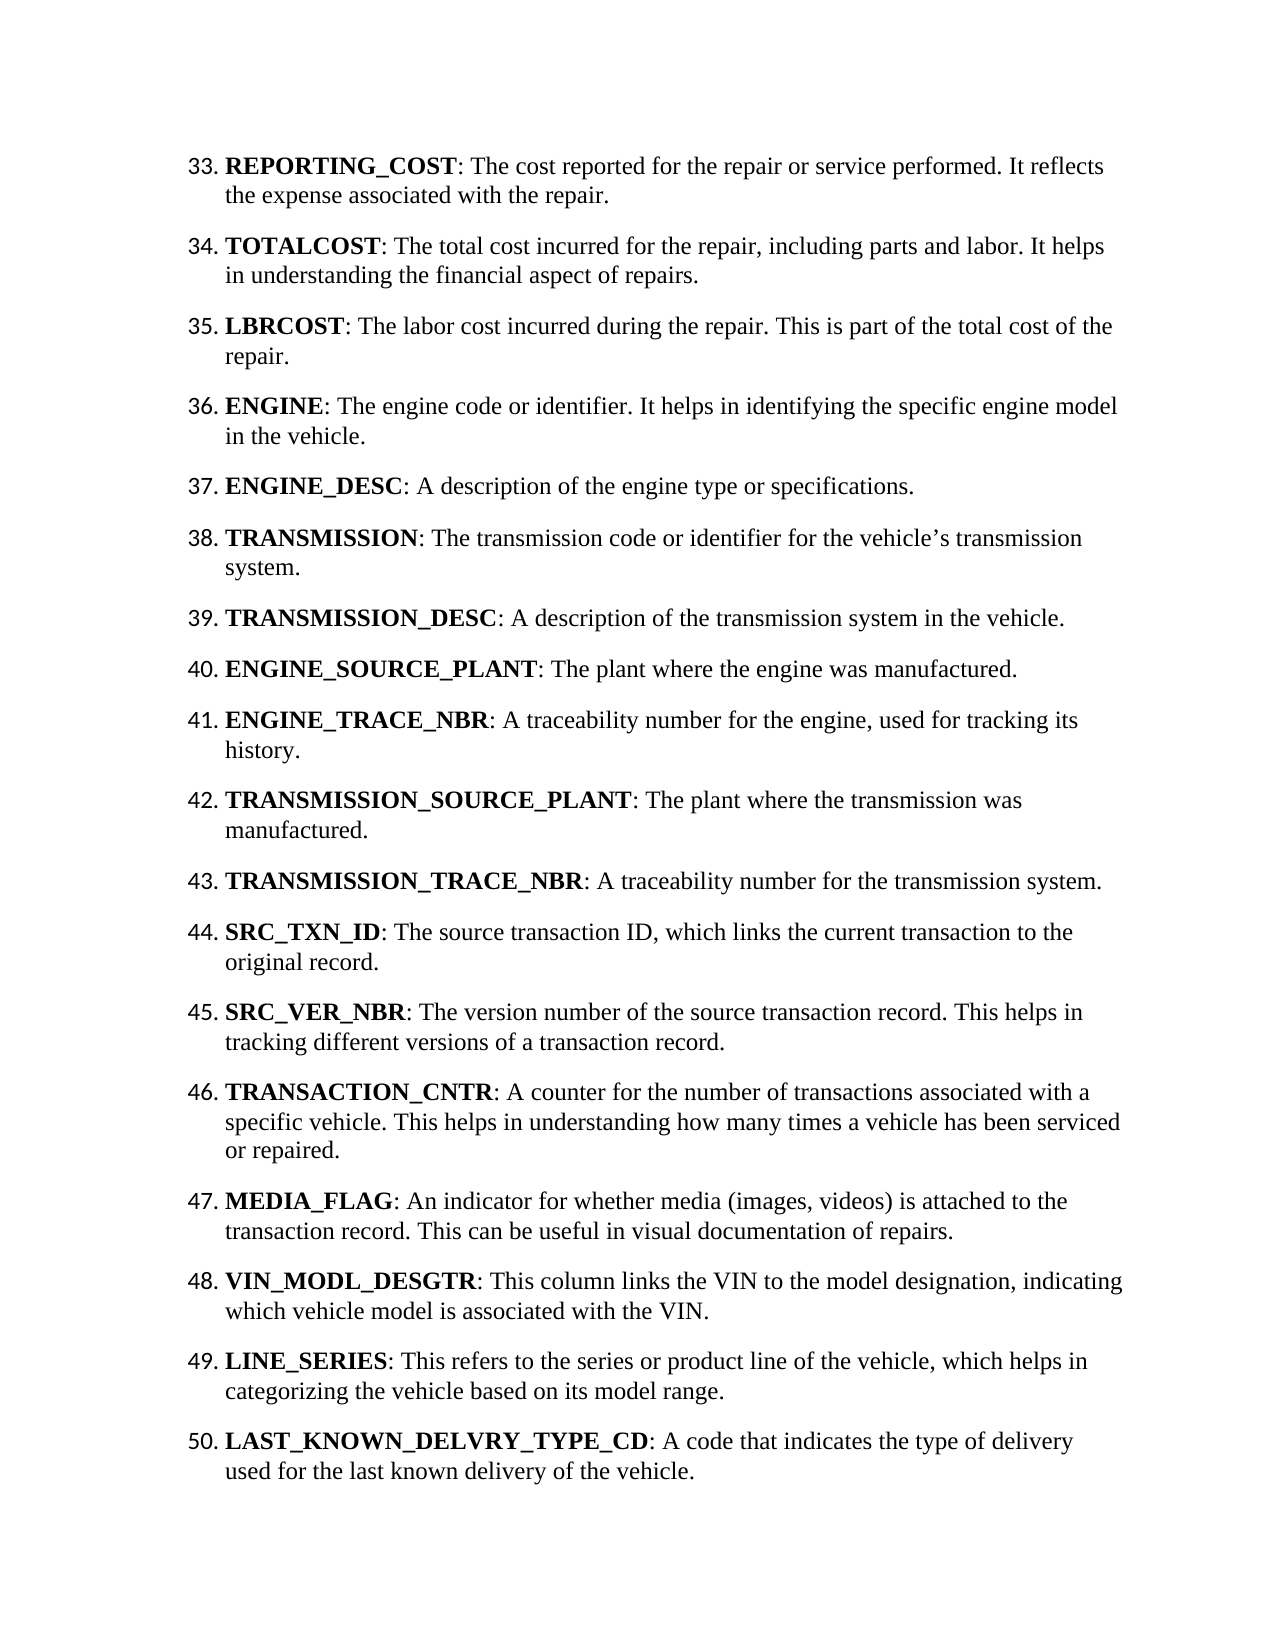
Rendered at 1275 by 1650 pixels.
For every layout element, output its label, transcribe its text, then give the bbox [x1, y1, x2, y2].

list LBRCOST: The labor cost incurred during the repair. This is part of the total cost of the repair. [187, 310, 1125, 369]
list TOTALCOST: The total cost incurred for the repair, including parts and labor. It helps in understanding the financial aspect of repairs. [187, 230, 1125, 289]
list TRANSMISSION: The transmission code or identifier for the vehicle’s transmission system. [187, 522, 1125, 581]
list SRC_VER_NBR: The version number of the source transaction record. This helps in tracking different versions of a transaction record. [187, 996, 1125, 1056]
list ENGINE: The engine code or identifier. It helps in identifying the specific engine model in the vehicle. [187, 390, 1125, 449]
list TRANSMISSION_SOURCE_PLANT: The plant where the transmission was manufactured. [187, 785, 1125, 844]
list TRANSMISSION_TRACE_NBR: A traceability number for the transmission system. [187, 865, 1125, 895]
list TRANSMISSION_DESC: A description of the transmission system in the vehicle. [187, 602, 1125, 632]
list ENGINE_DESC: A description of the engine type or specifications. [187, 470, 1125, 501]
list SRC_TXN_ID: The source transaction ID, which links the current transaction to the original record. [187, 916, 1125, 975]
list LINE_SERIES: This refers to the series or product line of the vehicle, which helps in categorizing the vehicle based on its model range. [187, 1345, 1125, 1405]
list VIN_MODL_DESGTR: This column links the VIN to the model designation, indicating which vehicle model is associated with the VIN. [187, 1265, 1125, 1324]
list ENGINE_TRACE_NBR: A traceability number for the engine, used for tracking its history. [187, 704, 1125, 764]
list REPORTING_COST: The cost reported for the repair or service performed. It reflects the expense associated with the repair. [187, 150, 1125, 209]
list ENGINE_SOURCE_PLANT: The plant where the engine was manufactured. [187, 653, 1125, 684]
list TRANSACTION_CNTR: A counter for the number of transactions associated with a specific vehicle. This helps in understanding how many times a vehicle has been serviced or repaired. [187, 1076, 1125, 1164]
list LAST_KNOWN_DELVRY_TYPE_CD: A code that indicates the type of delivery used for the last known delivery of the vehicle. [187, 1426, 1125, 1485]
list MEDIA_FLAG: An indicator for whether media (images, videos) is attached to the transaction record. This can be useful in visual documentation of repairs. [187, 1185, 1125, 1244]
